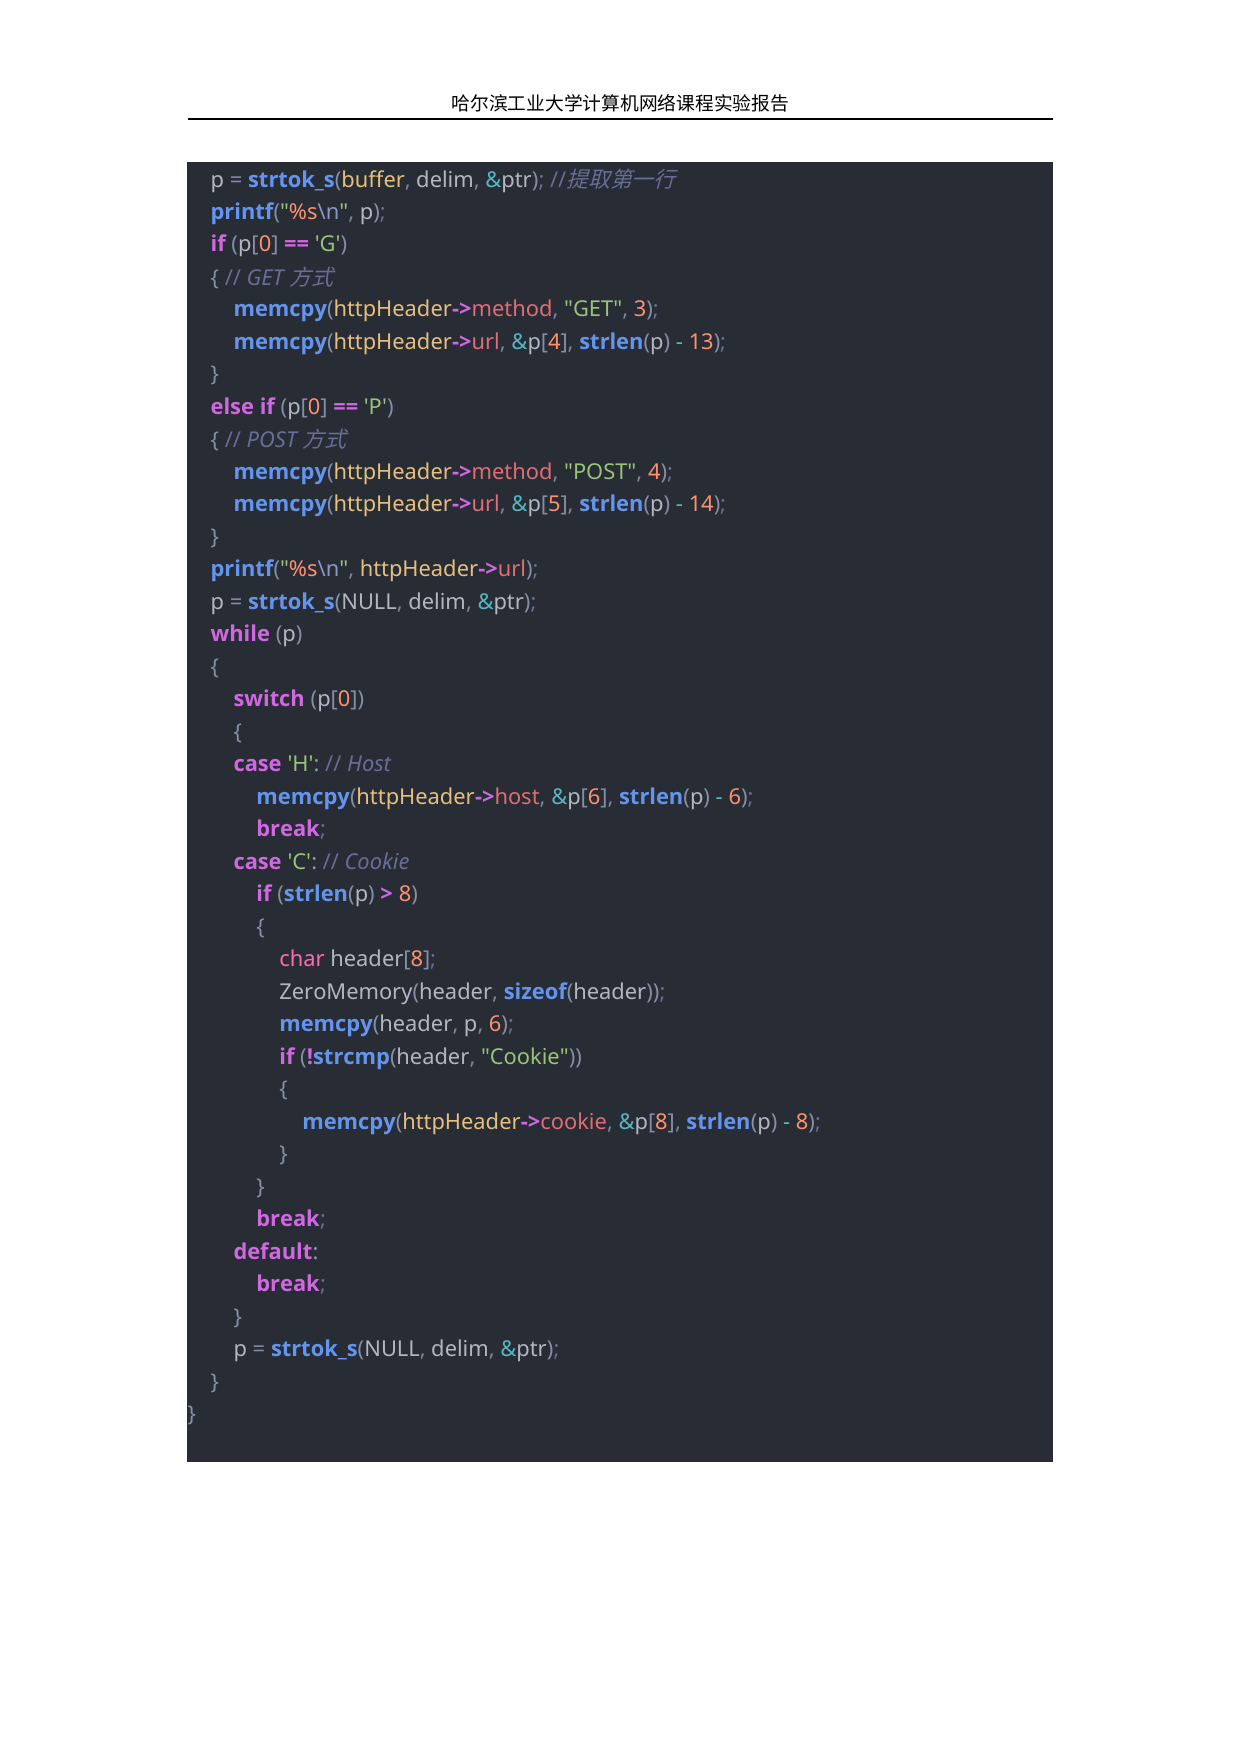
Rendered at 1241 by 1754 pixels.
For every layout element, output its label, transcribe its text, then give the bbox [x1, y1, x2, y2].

text { [187, 649, 1053, 682]
text break; [187, 1202, 1053, 1234]
text if (p[0] == 'G') [187, 227, 1053, 259]
text memcpy(httpHeader->host, &p[6], strlen(p) - 6); [187, 779, 1053, 812]
text memcpy(httpHeader->method, "GET", 3); [187, 292, 1053, 324]
text } [187, 1169, 1053, 1202]
text if (strlen(p) > 8) [187, 877, 1053, 909]
text if (!strcmp(header, "Cookie")) [187, 1039, 1053, 1072]
text p = strtok_s(NULL, delim, &ptr); [187, 584, 1053, 617]
text memcpy(httpHeader->url, &p[5], strlen(p) - 14); [187, 487, 1053, 519]
text { [187, 714, 1053, 747]
text { // GET 方式 [187, 259, 1053, 292]
text break; [187, 1267, 1053, 1299]
text printf("%s\n", p); [187, 194, 1053, 227]
text } [187, 357, 1053, 389]
text } [187, 1137, 1053, 1169]
text { [187, 909, 1053, 942]
text p = strtok_s(NULL, delim, &ptr); [187, 1332, 1053, 1364]
text p = strtok_s(buffer, delim, &ptr); //提取第一行 [187, 162, 1053, 194]
text { [187, 1072, 1053, 1104]
text printf("%s\n", httpHeader->url); [187, 552, 1053, 584]
text ZeroMemory(header, sizeof(header)); [187, 974, 1053, 1007]
text switch (p[0]) [187, 682, 1053, 714]
text { // POST 方式 [187, 422, 1053, 454]
text char header[8]; [187, 942, 1053, 974]
text memcpy(header, p, 6); [187, 1007, 1053, 1039]
text memcpy(httpHeader->method, "POST", 4); [187, 454, 1053, 487]
text case 'H': // Host [187, 747, 1053, 779]
text memcpy(httpHeader->url, &p[4], strlen(p) - 13); [187, 324, 1053, 357]
text break; [187, 812, 1053, 844]
text memcpy(httpHeader->cookie, &p[8], strlen(p) - 8); [187, 1104, 1053, 1137]
text } [187, 519, 1053, 552]
text while (p) [187, 617, 1053, 649]
text default: [187, 1234, 1053, 1267]
text } [187, 1299, 1053, 1332]
text } [187, 1397, 1053, 1429]
text else if (p[0] == 'P') [187, 389, 1053, 422]
text case 'C': // Cookie [187, 844, 1053, 877]
text } [187, 1364, 1053, 1397]
